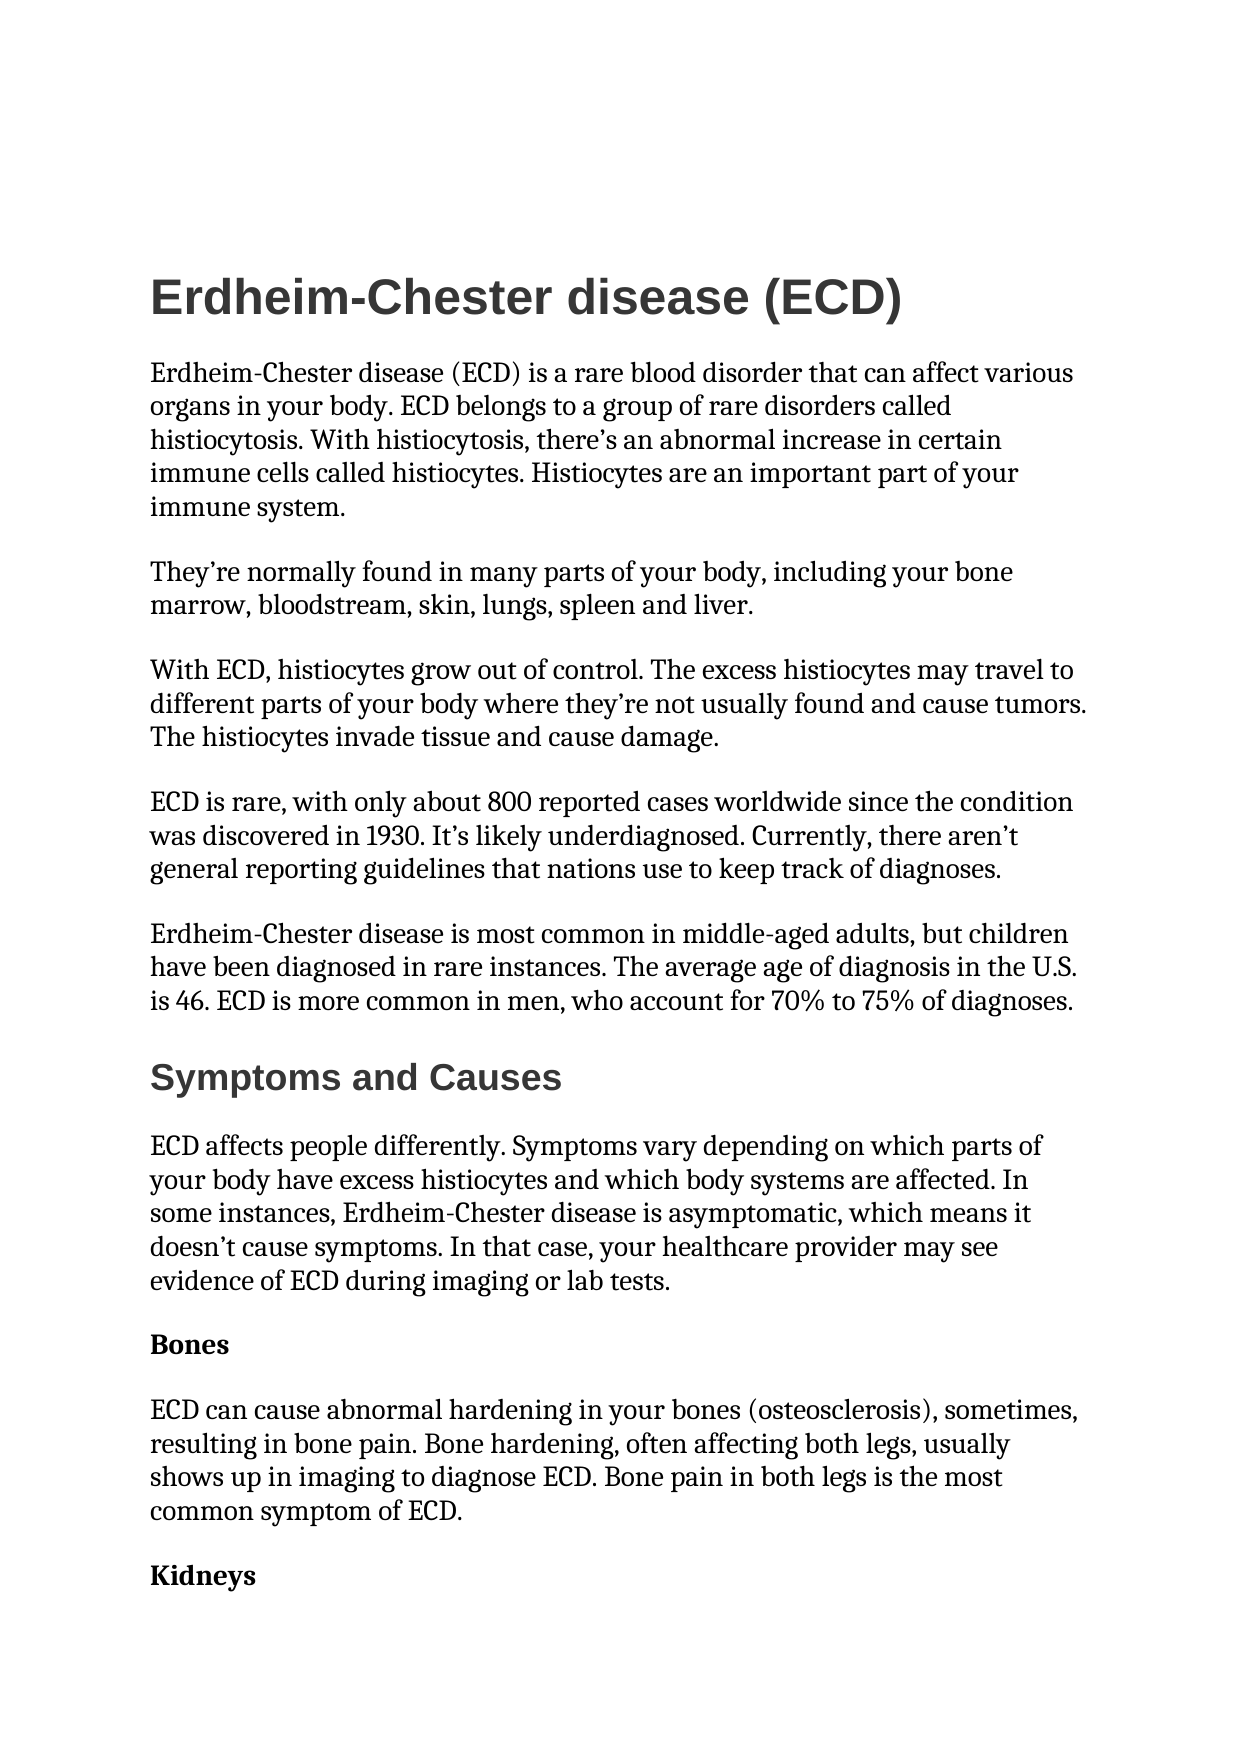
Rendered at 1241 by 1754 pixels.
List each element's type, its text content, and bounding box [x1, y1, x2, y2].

text ECD affects people differently. Symptoms vary depending on which parts of your body have excess histiocytes and which body systems are affected. In some instances, Erdheim-Chester disease is asymptomatic, which means it doesn’t cause symptoms. In that case, your healthcare provider may see evidence of ECD during imaging or lab tests. [150, 1129, 1090, 1297]
subtitle Kidneys [150, 1559, 1090, 1592]
text They’re normally found in many parts of your body, including your bone marrow, bloodstream, skin, lungs, spleen and liver. [150, 555, 1090, 622]
subtitle Symptoms and Causes [150, 1055, 1090, 1098]
text ECD is rare, with only about 800 reported cases worldwide since the condition was discovered in 1930. It’s likely underdiagnosed. Currently, there aren’t general reporting guidelines that nations use to keep track of diagnoses. [150, 785, 1090, 886]
subtitle Bones [150, 1328, 1090, 1362]
text With ECD, histiocytes grow out of control. The excess histiocytes may travel to different parts of your body where they’re not usually found and cause tumors. The histiocytes invade tissue and cause damage. [150, 653, 1090, 754]
text Erdheim-Chester disease (ECD) is a rare blood disorder that can affect various organs in your body. ECD belongs to a group of rare disorders called histiocytosis. With histiocytosis, there’s an abnormal increase in certain immune cells called histiocytes. Histiocytes are an important part of your immune system. [150, 356, 1090, 524]
subtitle Erdheim-Chester disease (ECD) [150, 267, 1090, 325]
text ECD can cause abnormal hardening in your bones (osteosclerosis), sometimes, resulting in bone pain. Bone hardening, often affecting both legs, usually shows up in imaging to diagnose ECD. Bone pain in both legs is the most common symptom of ECD. [150, 1393, 1090, 1527]
text Erdheim-Chester disease is most common in middle-aged adults, but children have been diagnosed in rare instances. The average age of diagnosis in the U.S. is 46. ECD is more common in men, who account for 70% to 75% of diagnoses. [150, 917, 1090, 1018]
